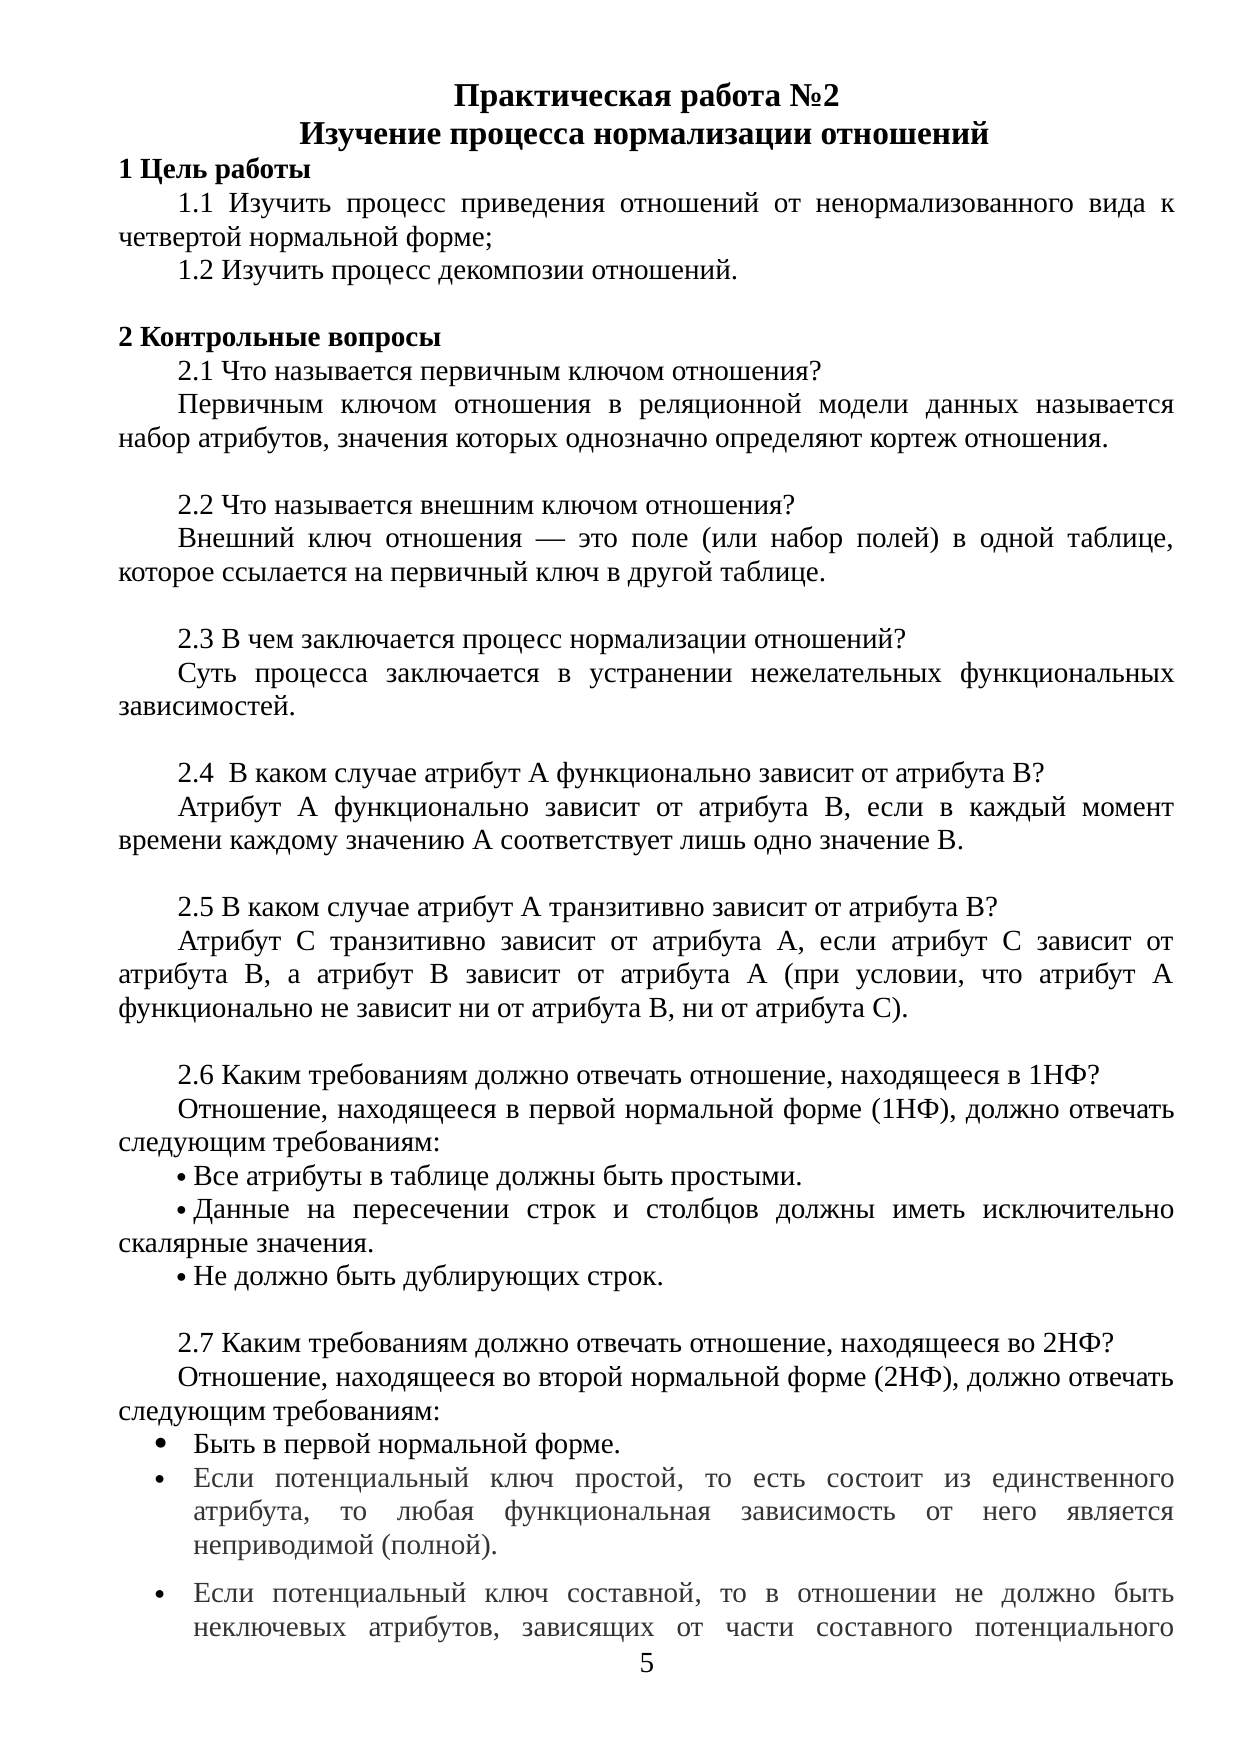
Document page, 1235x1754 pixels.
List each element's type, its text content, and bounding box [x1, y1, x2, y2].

list Не должно быть дублирующих строк. [118, 1258, 1175, 1292]
text 2.3 В чем заключается процесс нормализации отношений? [118, 621, 1175, 655]
text 2 Контрольные вопросы [118, 319, 1175, 353]
text 1.2 Изучить процесс декомпозии отношений. [118, 252, 1175, 286]
text Изучение процесса нормализации отношений [118, 113, 1171, 152]
list Данные на пересечении строк и столбцов должны иметь исключительно скалярные значения. [118, 1191, 1175, 1258]
text 1.1 Изучить процесс приведения отношений от ненормализованного вида к четвертой нормальной форме; [118, 185, 1175, 252]
list Быть в первой нормальной форме. [156, 1426, 1175, 1460]
text Практическая работа №2 [118, 75, 1175, 113]
text Первичным ключом отношения в реляционной модели данных называется набор атрибутов, значения которых однозначно определяют кортеж отношения. [118, 386, 1175, 453]
text 2.7 Каким требованиям должно отвечать отношение, находящееся во 2НФ? [118, 1326, 1175, 1359]
text 2.2 Что называется внешним ключом отношения? [118, 487, 1175, 521]
list Если потенциальный ключ простой, то есть состоит из единственного атрибута, то любая функциональная зависимость от него является неприводимой (полной). [156, 1460, 1175, 1561]
text 2.6 Каким требованиям должно отвечать отношение, находящееся в 1НФ? [118, 1057, 1175, 1091]
text 2.4 В каком случае атрибут А функционально зависит от атрибута В? [118, 755, 1175, 789]
text Суть процесса заключается в устранении нежелательных функциональных зависимостей. [118, 655, 1175, 722]
text Отношение, находящееся во второй нормальной форме (2НФ), должно отвечать следующим требованиям: [118, 1359, 1175, 1426]
text 2.5 В каком случае атрибут А транзитивно зависит от атрибута В? [118, 889, 1175, 923]
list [156, 1575, 1175, 1642]
text Отношение, находящееся в первой нормальной форме (1НФ), должно отвечать следующим требованиям: [118, 1091, 1175, 1158]
text Атрибут А функционально зависит от атрибута В, если в каждый момент времени каждому значению А соответствует лишь одно значение В. [118, 789, 1175, 856]
text Атрибут С транзитивно зависит от атрибута А, если атрибут С зависит от атрибута В, а атрибут В зависит от атрибута А (при условии, что атрибут А функционально не зависит ни от атрибута В, ни от атрибута С). [118, 923, 1175, 1024]
text Внешний ключ отношения — это поле (или набор полей) в одной таблице, которое ссылается на первичный ключ в другой таблице. [118, 521, 1175, 588]
text 1 Цель работы [118, 152, 1175, 185]
text 2.1 Что называется первичным ключом отношения? [118, 353, 1175, 386]
list Все атрибуты в таблице должны быть простыми. [118, 1158, 1175, 1191]
